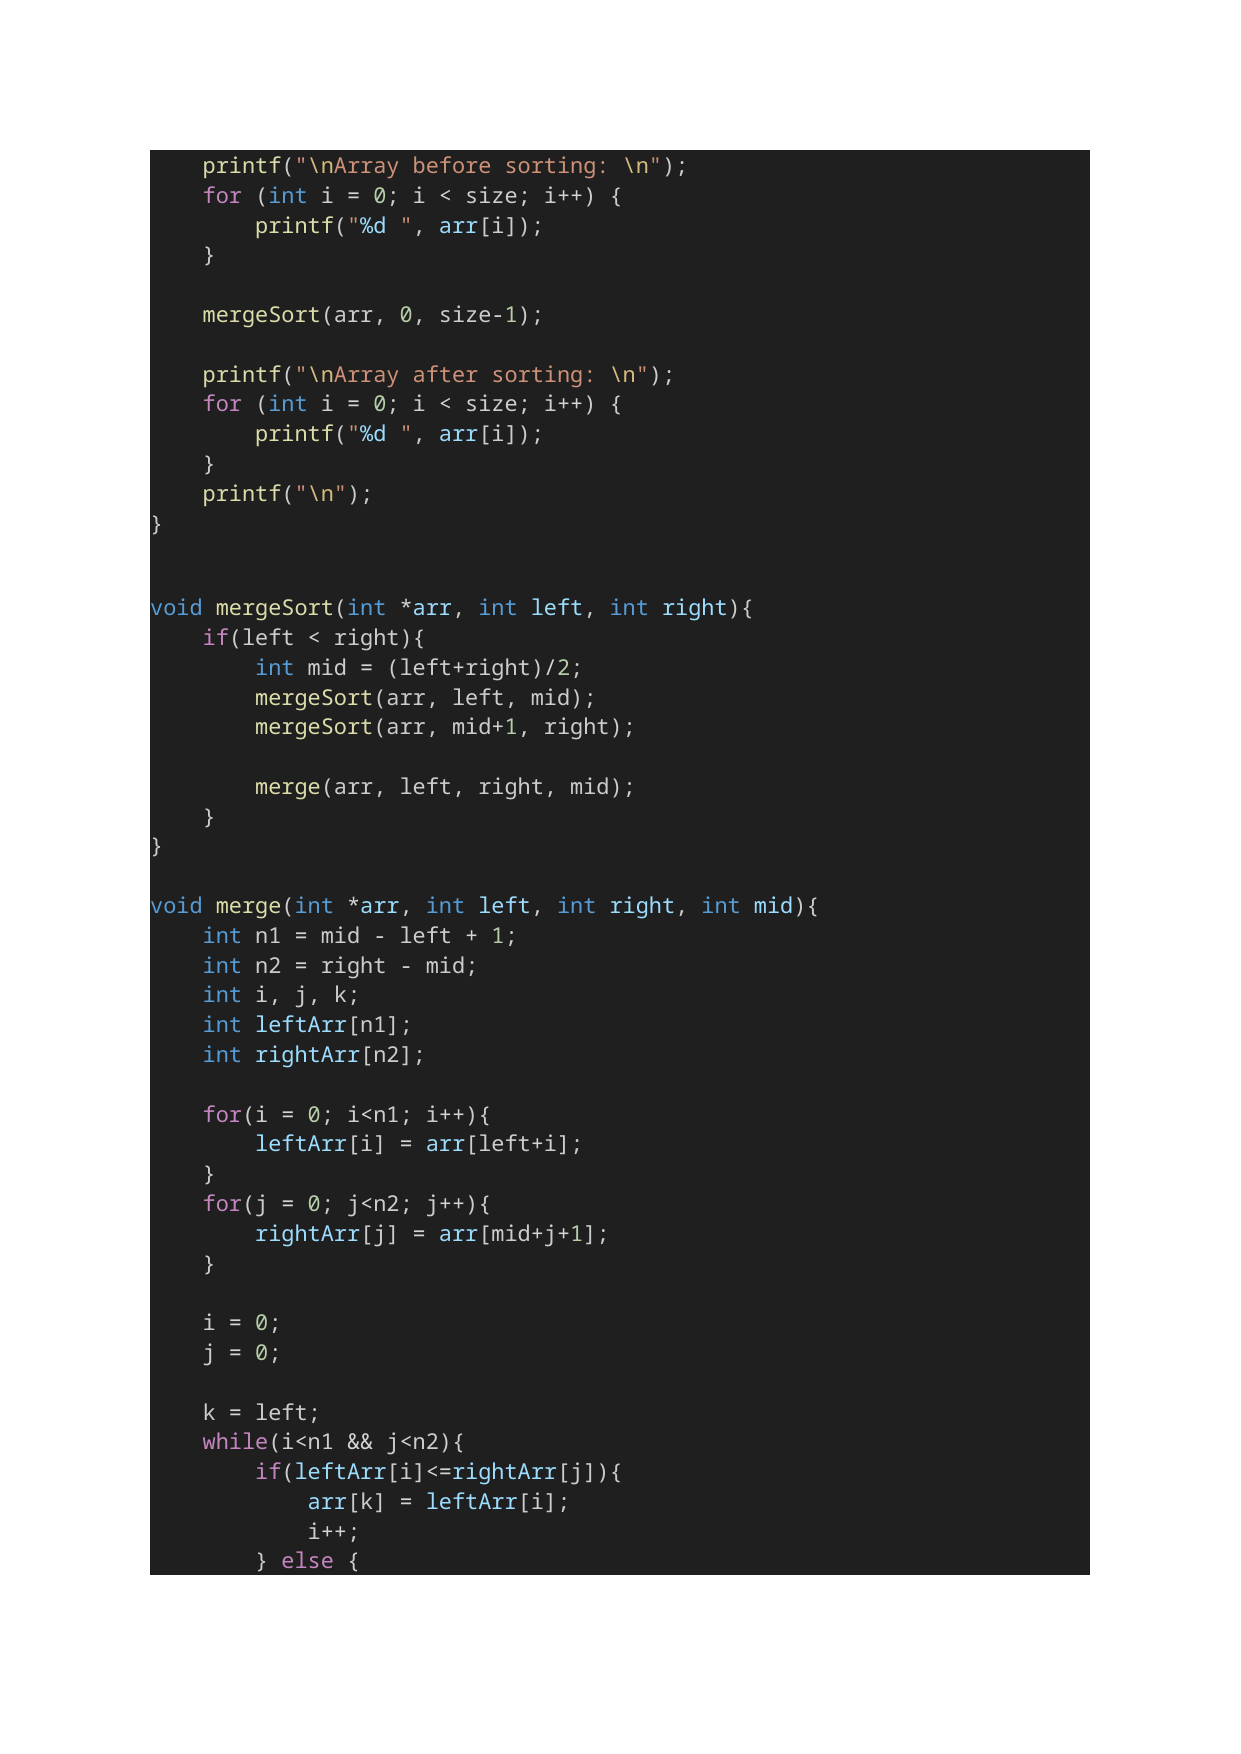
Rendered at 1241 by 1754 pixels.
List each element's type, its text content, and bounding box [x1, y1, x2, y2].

text printf("\n"); [150, 478, 1090, 507]
text while(i<n1 && j<n2){ [150, 1426, 1090, 1456]
text printf("%d ", arr[i]); [150, 209, 1090, 239]
text } [150, 830, 1090, 860]
text mergeSort(arr, 0, size-1); [150, 299, 1090, 329]
text i++; [150, 1516, 1090, 1545]
text int rightArr[n2]; [150, 1039, 1090, 1069]
text j = 0; [150, 1337, 1090, 1367]
text int leftArr[n1]; [150, 1009, 1090, 1039]
text for (int i = 0; i < size; i++) { [150, 388, 1090, 418]
text } else { [150, 1545, 1090, 1575]
text rightArr[j] = arr[mid+j+1]; [150, 1218, 1090, 1247]
text for(j = 0; j<n2; j++){ [150, 1188, 1090, 1218]
text if(left < right){ [150, 622, 1090, 652]
text leftArr[i] = arr[left+i]; [150, 1128, 1090, 1158]
text merge(arr, left, right, mid); [150, 771, 1090, 801]
text void merge(int *arr, int left, int right, int mid){ [150, 890, 1090, 920]
text int i, j, k; [150, 979, 1090, 1009]
text arr[k] = leftArr[i]; [150, 1486, 1090, 1516]
text } [150, 1158, 1090, 1188]
text if(leftArr[i]<=rightArr[j]){ [150, 1456, 1090, 1486]
text mergeSort(arr, left, mid); [150, 681, 1090, 711]
text } [150, 239, 1090, 269]
text int mid = (left+right)/2; [150, 652, 1090, 681]
text printf("\nArray before sorting: \n"); [150, 150, 1090, 180]
text int n2 = right - mid; [150, 949, 1090, 979]
text } [150, 507, 1090, 537]
text mergeSort(arr, mid+1, right); [150, 711, 1090, 741]
text } [150, 801, 1090, 830]
text i = 0; [150, 1307, 1090, 1337]
text int n1 = mid - left + 1; [150, 920, 1090, 949]
text void mergeSort(int *arr, int left, int right){ [150, 592, 1090, 622]
text printf("\nArray after sorting: \n"); [150, 358, 1090, 388]
text for(i = 0; i<n1; i++){ [150, 1098, 1090, 1128]
text } [150, 448, 1090, 478]
text k = left; [150, 1396, 1090, 1426]
text for (int i = 0; i < size; i++) { [150, 180, 1090, 209]
text } [150, 1247, 1090, 1277]
text printf("%d ", arr[i]); [150, 418, 1090, 448]
